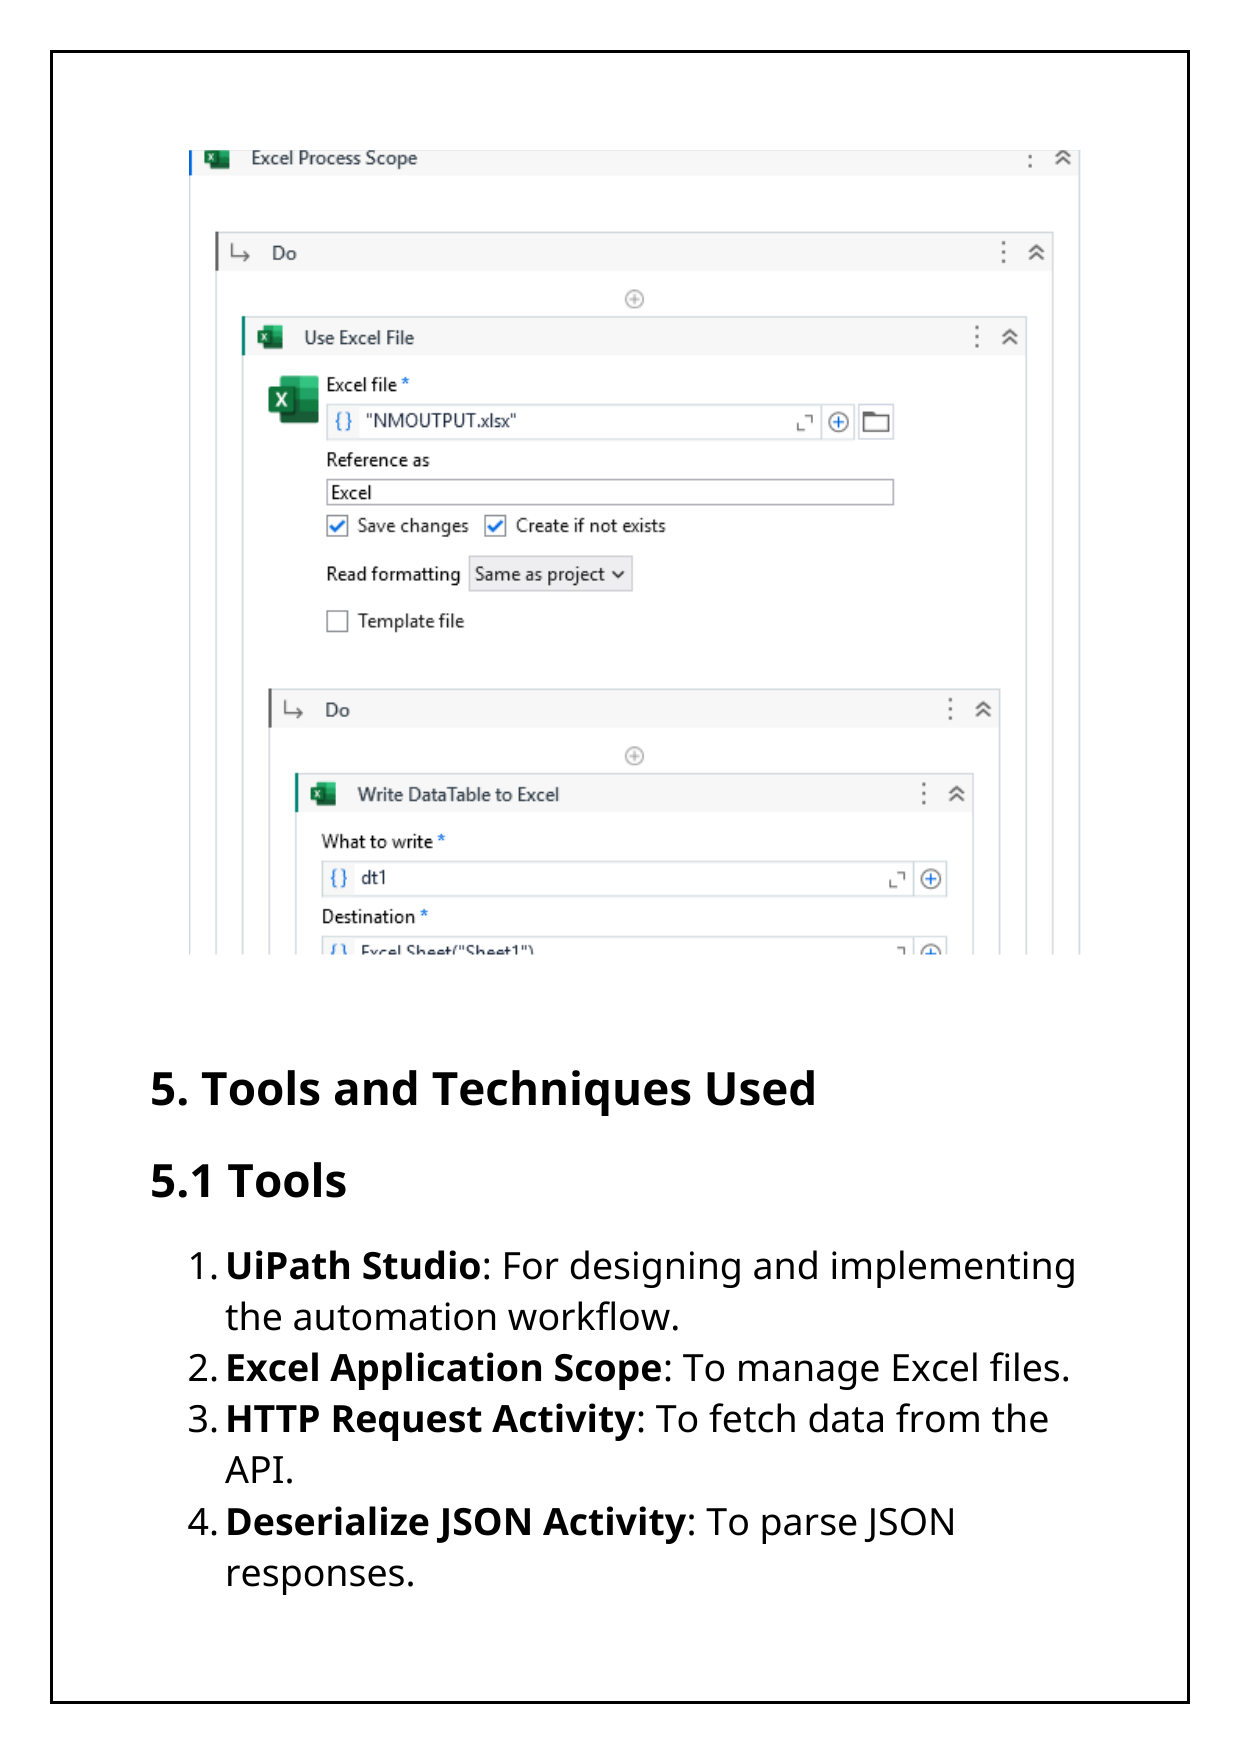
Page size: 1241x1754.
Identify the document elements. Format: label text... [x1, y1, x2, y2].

list Excel Application Scope: To manage Excel files. [187, 1342, 1090, 1393]
list Deserialize JSON Activity: To parse JSON responses. [187, 1495, 1090, 1597]
subtitle 5. Tools and Techniques Used [150, 1056, 1090, 1119]
list HTTP Request Activity: To fetch data from the API. [187, 1393, 1090, 1495]
subtitle 5.1 Tools [150, 1148, 1090, 1210]
list UiPath Studio: For designing and implementing the automation workflow. [187, 1239, 1090, 1342]
